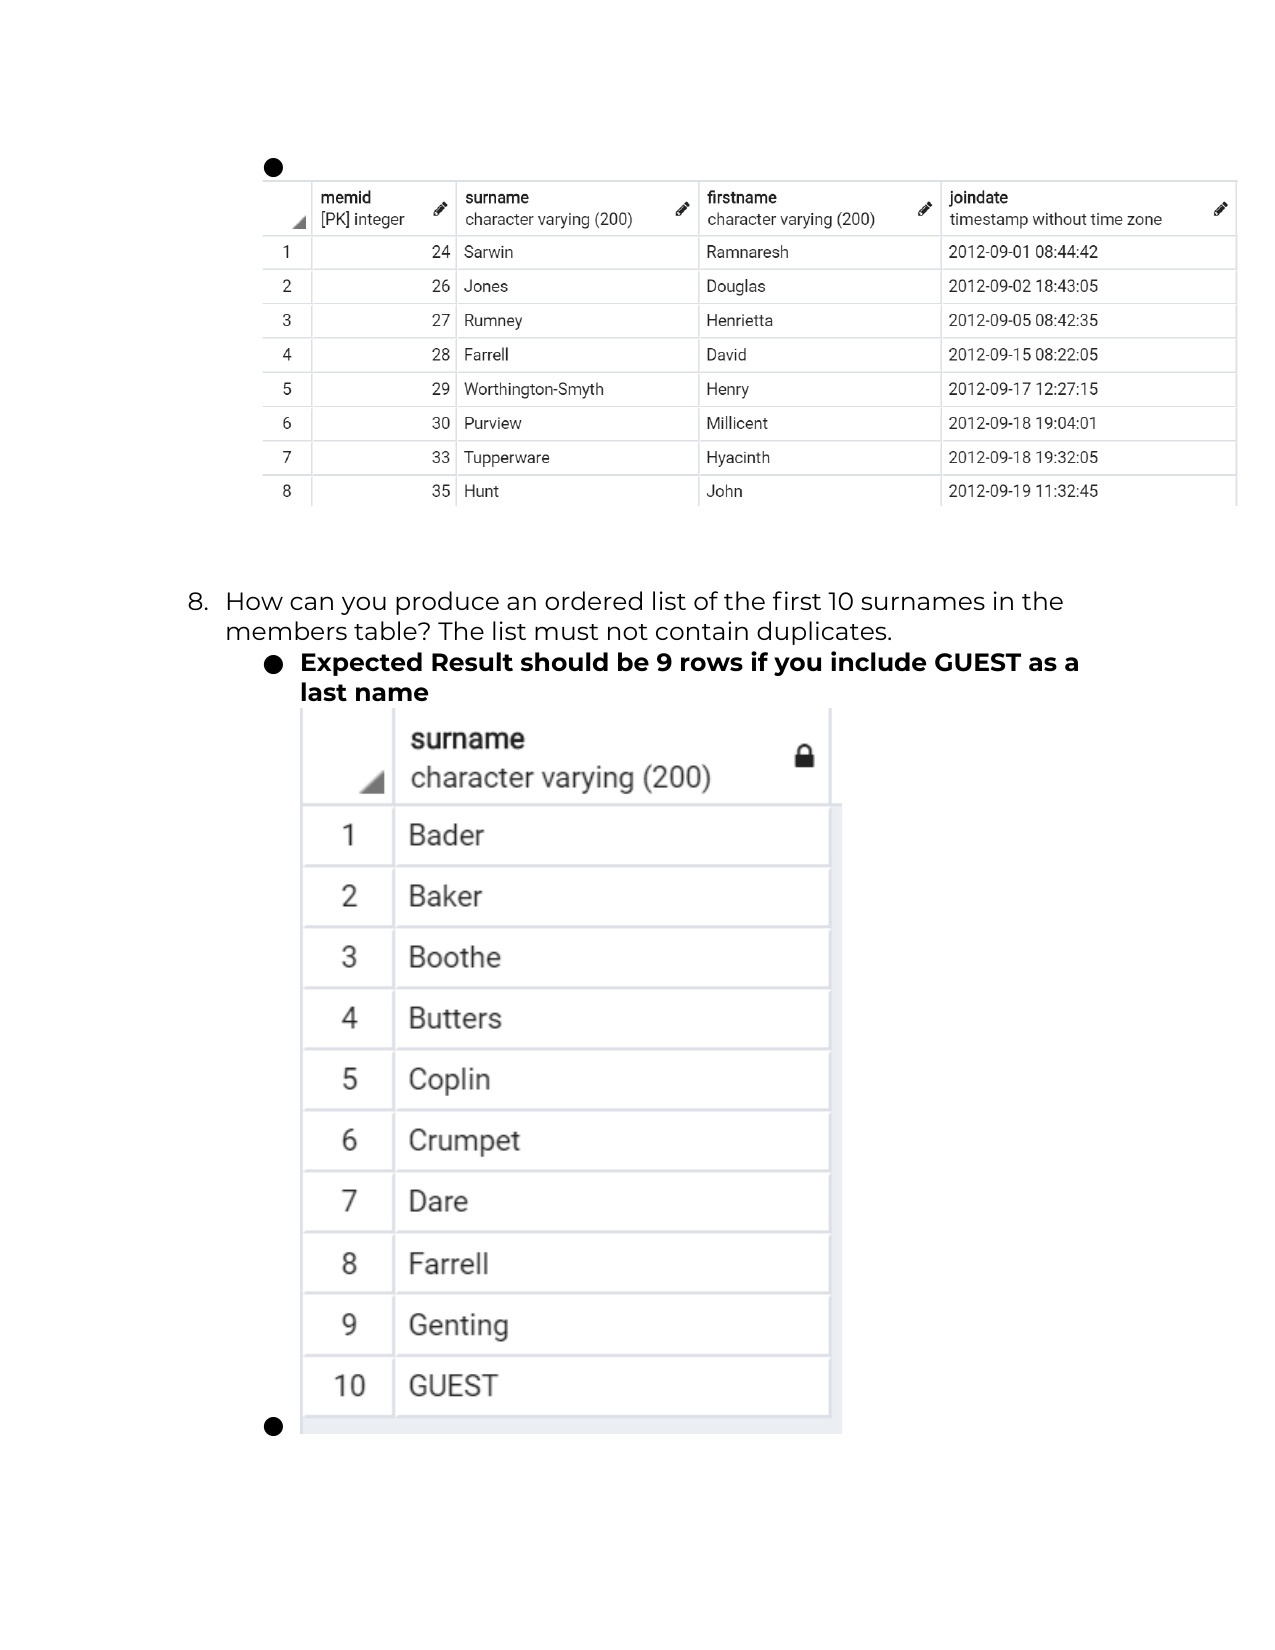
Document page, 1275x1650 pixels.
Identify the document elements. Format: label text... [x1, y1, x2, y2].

list Expected Result should be 9 rows if you include GUEST as a last name [262, 647, 1125, 708]
picture [300, 708, 843, 1434]
list How can you produce an ordered list of the first 10 surnames in the members table? The list must not contain duplicates. [187, 586, 1125, 647]
picture [262, 180, 1238, 506]
